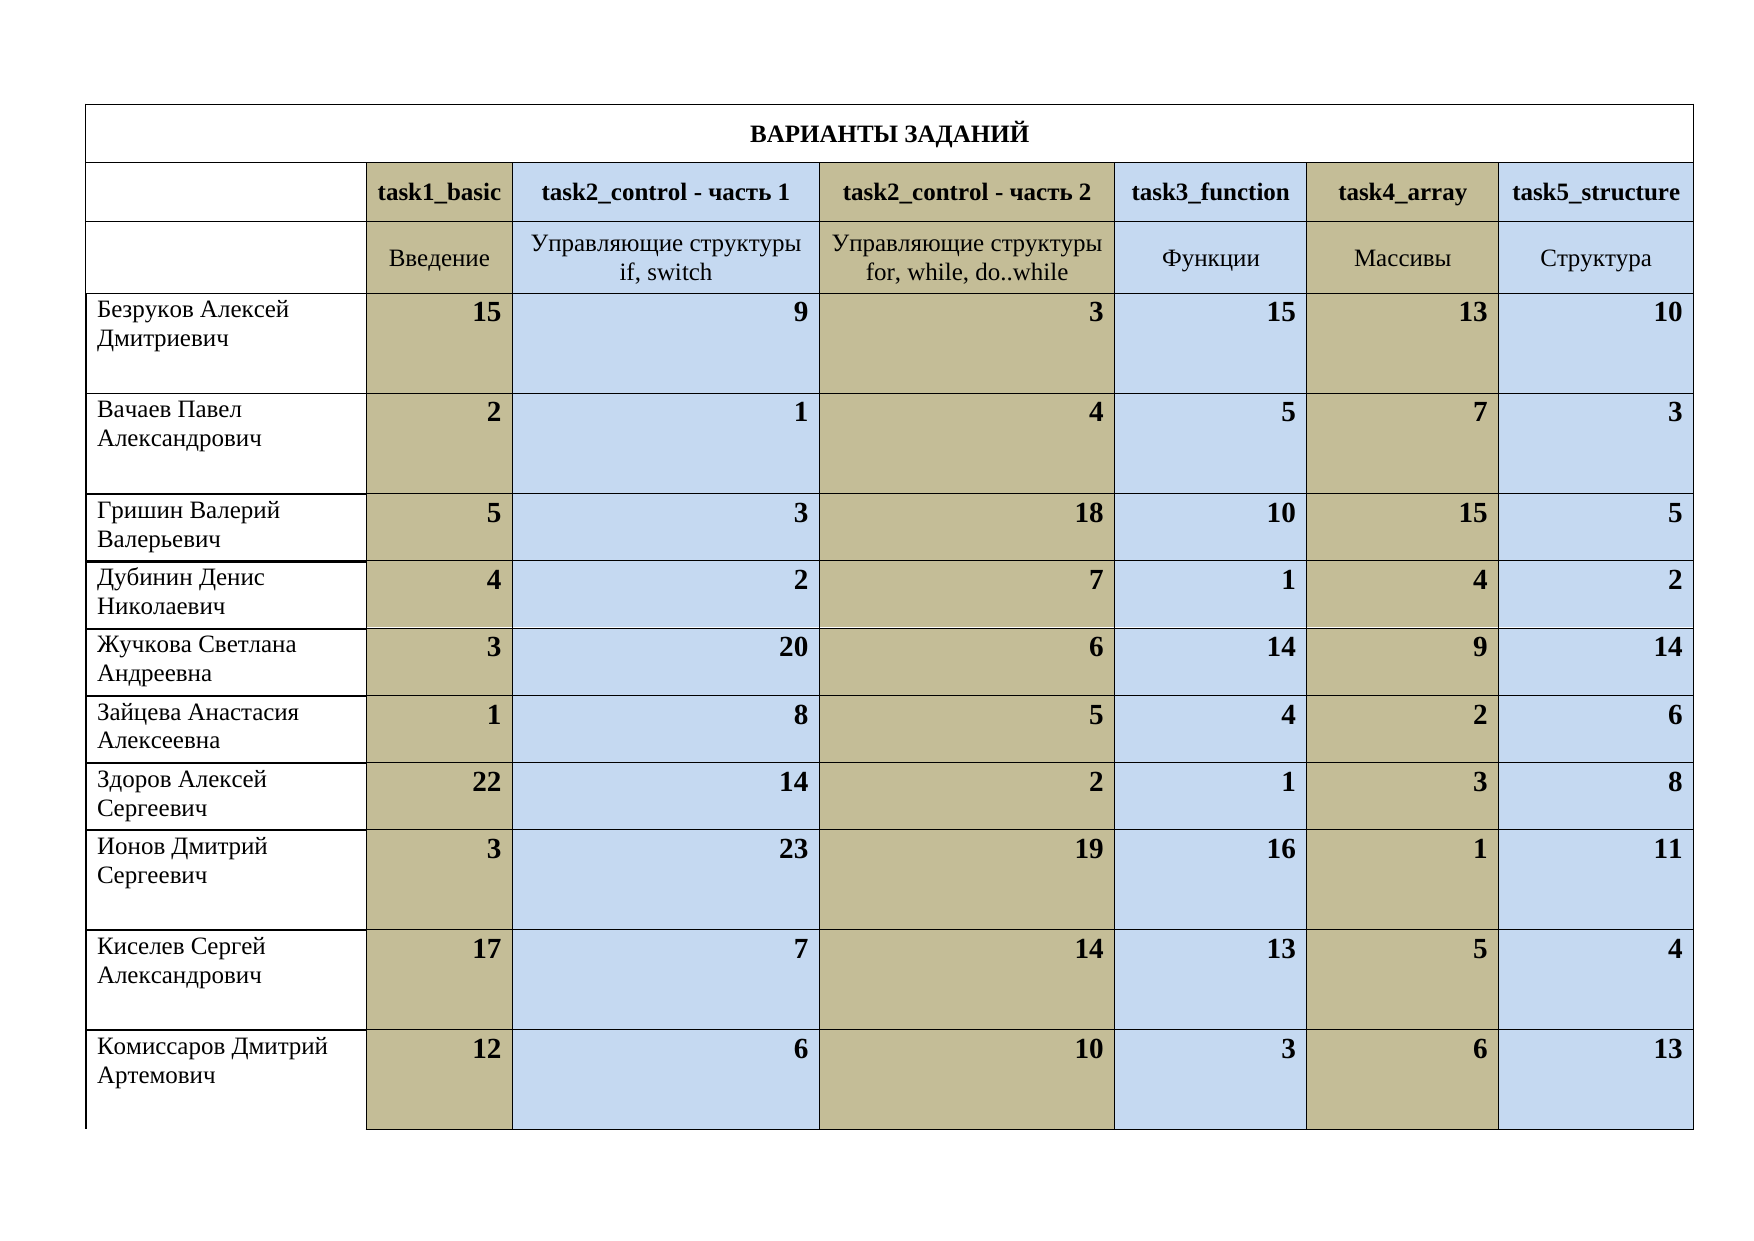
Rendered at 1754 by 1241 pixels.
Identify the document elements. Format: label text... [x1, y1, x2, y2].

table_cell 13 [1115, 930, 1306, 1029]
table_cell 1 [1115, 763, 1306, 829]
table_cell Зайцева Анастасия Алексеевна [87, 697, 366, 762]
table_cell 17 [367, 930, 512, 1029]
table_cell 3 [1307, 763, 1498, 829]
table_cell 10 [820, 1030, 1114, 1129]
table_cell 3 [1499, 394, 1693, 493]
table_cell 6 [820, 629, 1114, 695]
table_cell task3_function [1115, 163, 1306, 221]
table_cell 5 [367, 494, 512, 560]
table_cell 14 [1499, 629, 1693, 695]
table_cell 14 [820, 930, 1114, 1029]
table_cell Гришин Валерий Валерьевич [87, 495, 366, 560]
table_cell 2 [1499, 561, 1693, 627]
table_cell 4 [1307, 561, 1498, 627]
table_cell 3 [820, 294, 1114, 393]
table_cell 15 [1307, 494, 1498, 560]
table_cell [86, 222, 366, 293]
table_cell 13 [1307, 294, 1498, 393]
table_cell 3 [513, 494, 819, 560]
table_cell 15 [1115, 294, 1306, 393]
table_cell Управляющие структуры for, while, do..while [820, 222, 1114, 293]
table_cell Здоров Алексей Сергеевич [87, 764, 366, 829]
table_cell 5 [1307, 930, 1498, 1029]
table_header Варианты заданий [86, 105, 1693, 162]
table_cell 10 [1115, 494, 1306, 560]
table_cell 6 [513, 1030, 819, 1129]
table_cell 3 [1115, 1030, 1306, 1129]
table_cell 1 [1307, 830, 1498, 929]
table_cell Ионов Дмитрий Сергеевич [87, 831, 366, 929]
table_cell 7 [820, 561, 1114, 627]
table_cell 11 [1499, 830, 1693, 929]
table_cell Жучкова Светлана Андреевна [87, 630, 366, 695]
table_cell Структура [1499, 222, 1693, 293]
table_cell 1 [367, 696, 512, 762]
table_cell 13 [1499, 1030, 1693, 1129]
table_cell Безруков Алексей Дмитриевич [87, 294, 366, 393]
table_cell 2 [513, 561, 819, 627]
table_cell 2 [820, 763, 1114, 829]
table_cell task4_array [1307, 163, 1498, 221]
table_cell 4 [820, 394, 1114, 493]
table_cell 20 [513, 629, 819, 695]
table_cell Управляющие структуры if, switch [513, 222, 819, 293]
table_cell 4 [1499, 930, 1693, 1029]
table_cell 3 [367, 830, 512, 929]
table_cell 6 [1307, 1030, 1498, 1129]
table_cell 2 [1307, 696, 1498, 762]
table_cell 9 [513, 294, 819, 393]
table_cell 10 [1499, 294, 1693, 393]
table_cell 6 [1499, 696, 1693, 762]
table_cell Киселев Сергей Александрович [87, 931, 366, 1029]
table_cell 14 [513, 763, 819, 829]
table_cell Функции [1115, 222, 1306, 293]
table_cell 5 [1115, 394, 1306, 493]
table_cell 22 [367, 763, 512, 829]
table_cell 7 [513, 930, 819, 1029]
table_cell 2 [367, 394, 512, 493]
table_cell 1 [513, 394, 819, 493]
table_cell 5 [1499, 494, 1693, 560]
table_cell 18 [820, 494, 1114, 560]
table_cell 9 [1307, 629, 1498, 695]
table_cell 19 [820, 830, 1114, 929]
table_cell 23 [513, 830, 819, 929]
table_cell 12 [367, 1030, 512, 1129]
table_cell 14 [1115, 629, 1306, 695]
table_cell task2_control - часть 2 [820, 163, 1114, 221]
table_cell 7 [1307, 394, 1498, 493]
table_cell Дубинин Денис Николаевич [87, 563, 366, 627]
table_cell 4 [1115, 696, 1306, 762]
table_cell task5_structure [1499, 163, 1693, 221]
table_cell 8 [513, 696, 819, 762]
table_cell task1_basic [367, 163, 512, 221]
table_cell 8 [1499, 763, 1693, 829]
table_cell Комиссаров Дмитрий Артемович [87, 1031, 366, 1129]
table_cell 4 [367, 561, 512, 627]
table_cell Введение [367, 222, 512, 293]
table_cell 5 [820, 696, 1114, 762]
table_cell Массивы [1307, 222, 1498, 293]
table_cell Вачаев Павел Александрович [87, 394, 366, 493]
table_cell 16 [1115, 830, 1306, 929]
table_cell 15 [367, 294, 512, 393]
table_cell task2_control - часть 1 [513, 163, 819, 221]
table_cell 1 [1115, 561, 1306, 627]
table_cell [86, 163, 366, 221]
table_cell 3 [367, 629, 512, 695]
